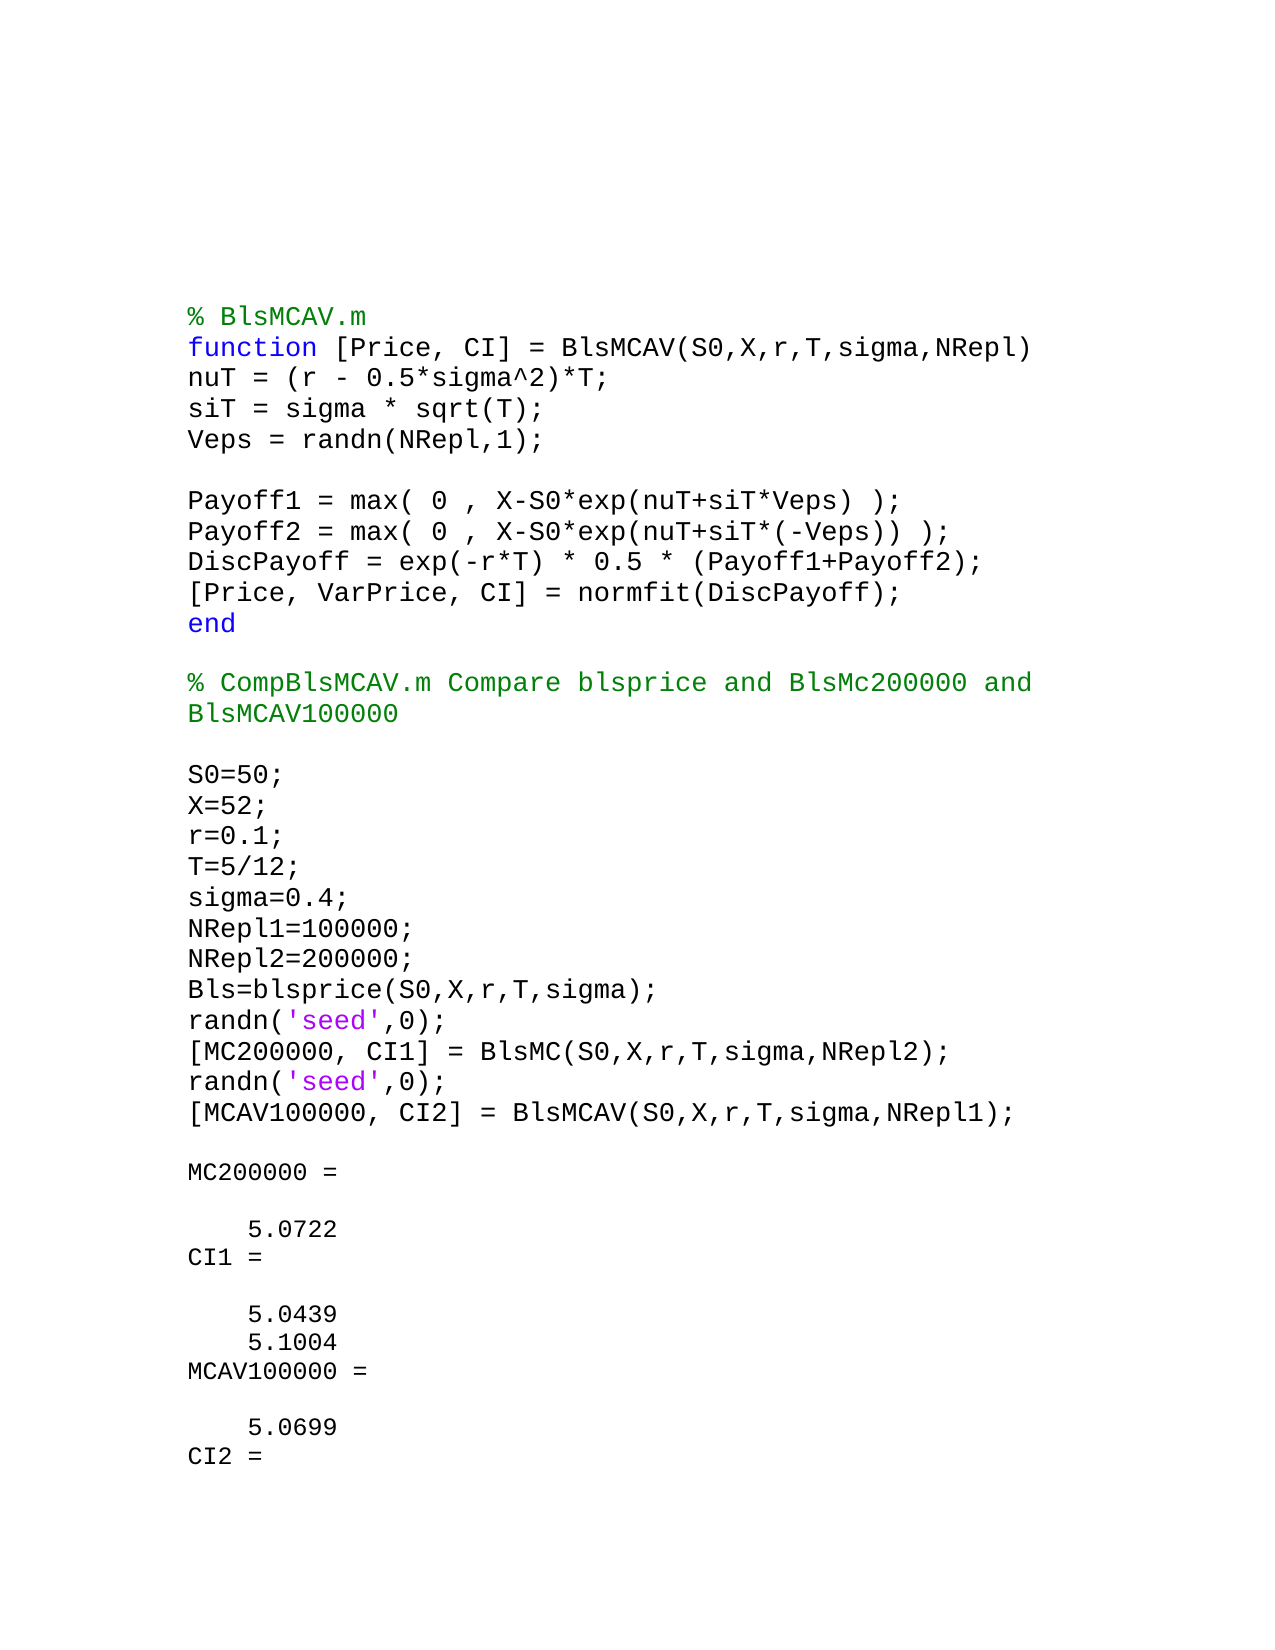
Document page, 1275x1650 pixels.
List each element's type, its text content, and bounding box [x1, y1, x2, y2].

text siT = sigma * sqrt(T); [187, 395, 1087, 426]
text [Price, VarPrice, CI] = normfit(DiscPayoff); [187, 579, 1087, 610]
text CI1 = [187, 1245, 1087, 1273]
text [MCAV100000, CI2] = BlsMCAV(S0,X,r,T,sigma,NRepl1); [187, 1099, 1087, 1129]
text DiscPayoff = exp(-r*T) * 0.5 * (Payoff1+Payoff2); [187, 548, 1087, 579]
text 5.0699 [187, 1415, 1087, 1443]
text % BlsMCAV.m [187, 303, 1087, 333]
text NRepl1=100000; [187, 914, 1087, 945]
text Payoff2 = max( 0 , X-S0*exp(nuT+siT*(-Veps)) ); [187, 517, 1087, 548]
text 5.1004 [187, 1330, 1087, 1358]
text S0=50; [187, 761, 1087, 791]
text % CompBlsMCAV.m Compare blsprice and BlsMc200000 and BlsMCAV100000 [187, 669, 1087, 730]
text [MC200000, CI1] = BlsMC(S0,X,r,T,sigma,NRepl2); [187, 1037, 1087, 1068]
text nuT = (r - 0.5*sigma^2)*T; [187, 364, 1087, 395]
text end [187, 610, 1087, 640]
text T=5/12; [187, 853, 1087, 884]
text randn('seed',0); [187, 1007, 1087, 1037]
text r=0.1; [187, 822, 1087, 853]
text MC200000 = [187, 1160, 1087, 1188]
text CI2 = [187, 1443, 1087, 1472]
text sigma=0.4; [187, 884, 1087, 914]
text 5.0439 [187, 1302, 1087, 1330]
text MCAV100000 = [187, 1358, 1087, 1387]
text 5.0722 [187, 1217, 1087, 1245]
text function [Price, CI] = BlsMCAV(S0,X,r,T,sigma,NRepl) [187, 333, 1087, 364]
text randn('seed',0); [187, 1068, 1087, 1099]
text Payoff1 = max( 0 , X-S0*exp(nuT+siT*Veps) ); [187, 487, 1087, 517]
text NRepl2=200000; [187, 945, 1087, 976]
text X=52; [187, 791, 1087, 822]
text Veps = randn(NRepl,1); [187, 426, 1087, 456]
text Bls=blsprice(S0,X,r,T,sigma); [187, 976, 1087, 1007]
